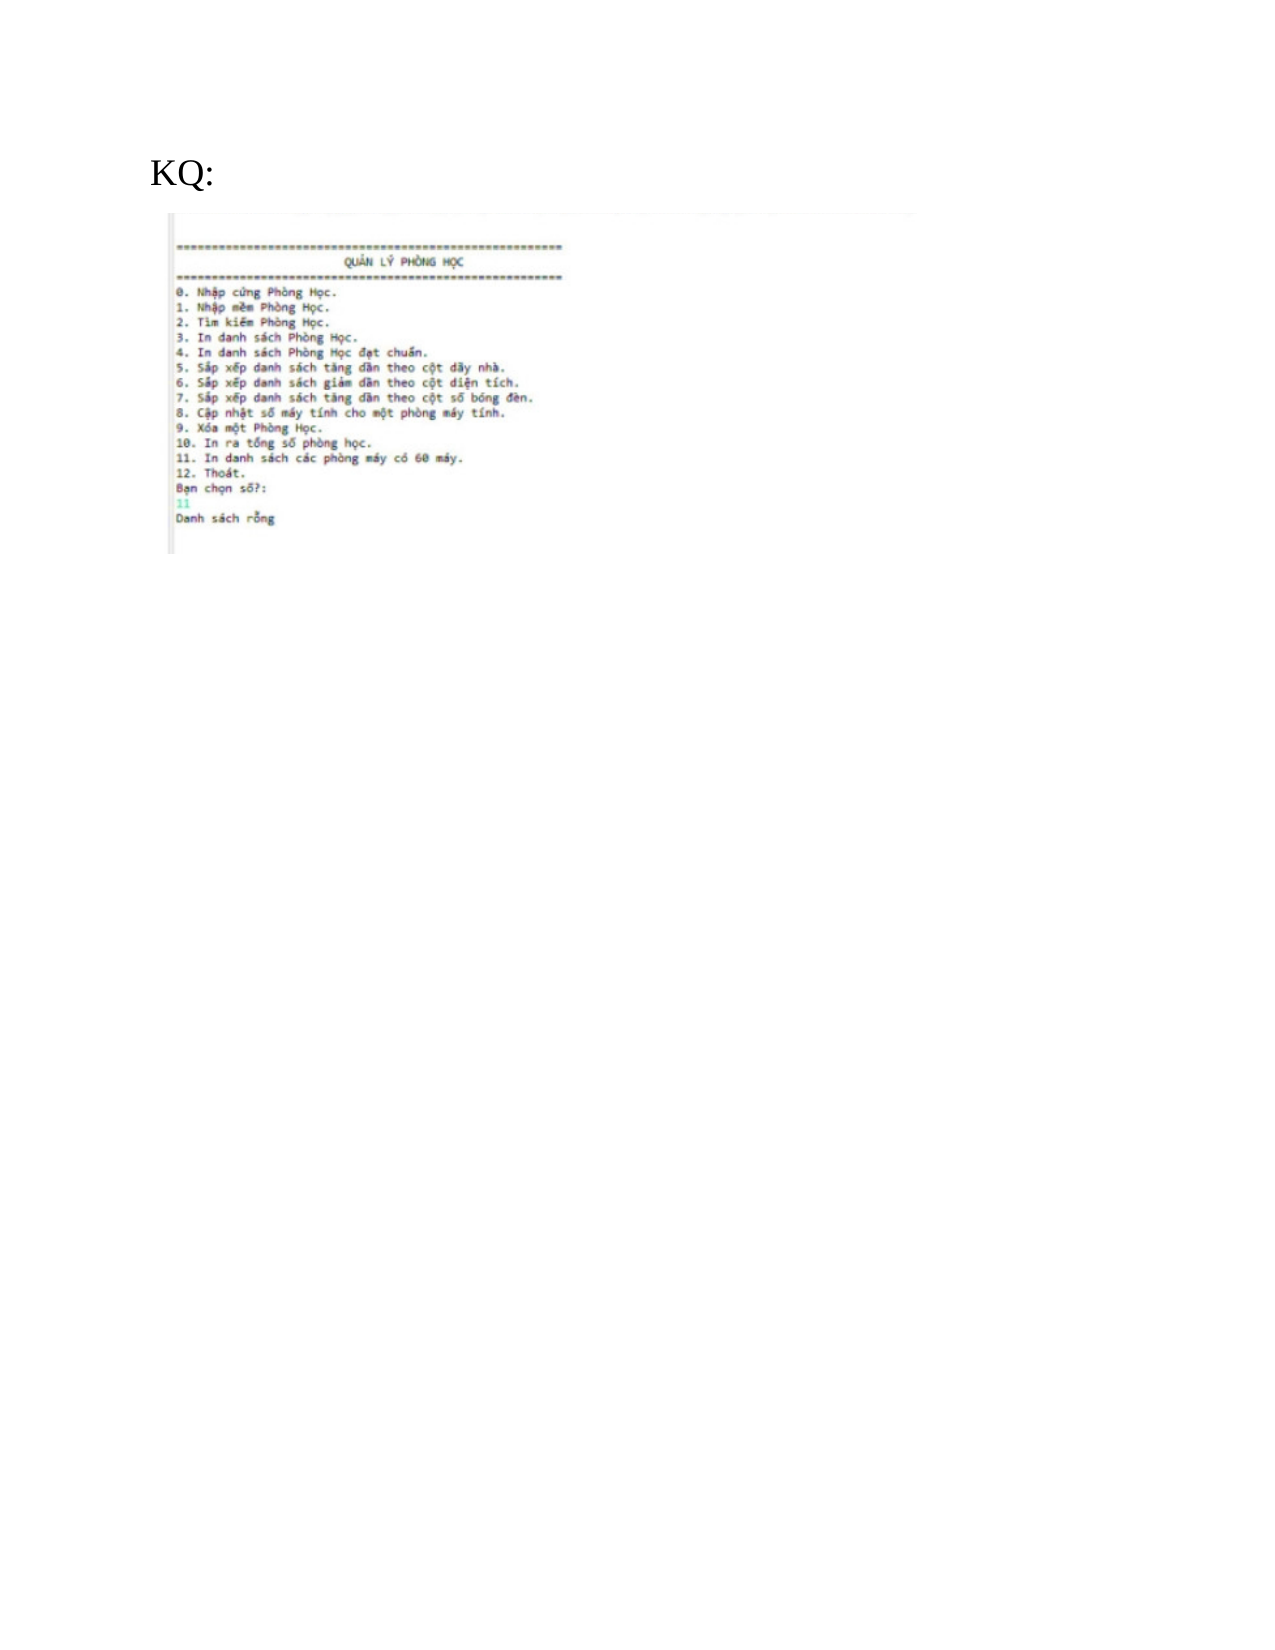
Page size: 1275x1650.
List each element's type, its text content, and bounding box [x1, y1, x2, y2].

picture [150, 213, 917, 554]
text KQ: [150, 150, 1125, 193]
